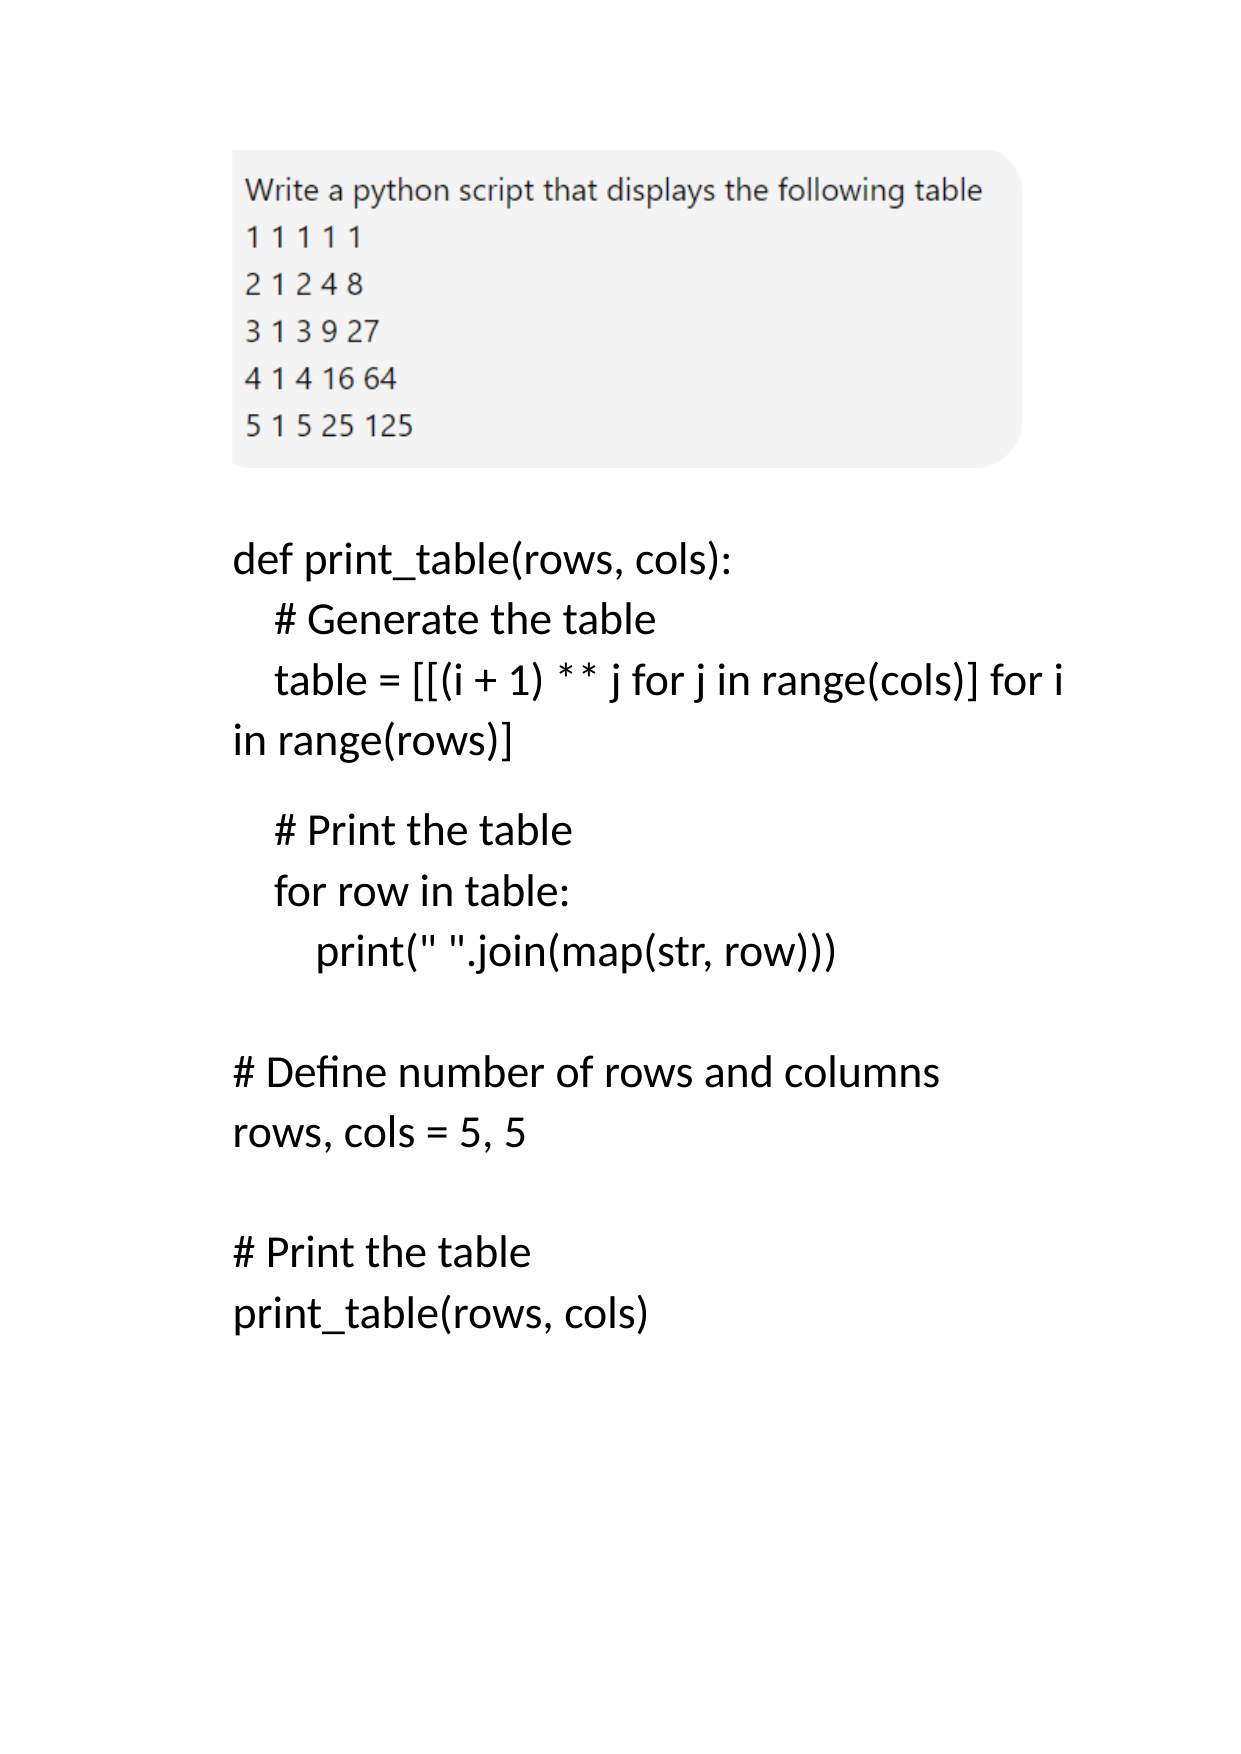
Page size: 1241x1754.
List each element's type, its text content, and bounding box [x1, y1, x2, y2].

list table = [[(i + 1) ** j for j in range(cols)] for i in range(rows)] [232, 650, 1090, 767]
list rows, cols = 5, 5 [232, 1103, 1090, 1159]
list print(" ".join(map(str, row))) [232, 922, 1090, 978]
list for row in table: [232, 862, 1090, 917]
list # Print the table [232, 801, 1090, 857]
list # Generate the table [232, 590, 1090, 646]
list # Define number of rows and columns [232, 1042, 1090, 1098]
list def print_table(rows, cols): [232, 530, 1090, 586]
picture [232, 150, 1027, 468]
list print_table(rows, cols) [232, 1284, 1090, 1340]
list # Print the table [232, 1223, 1090, 1279]
